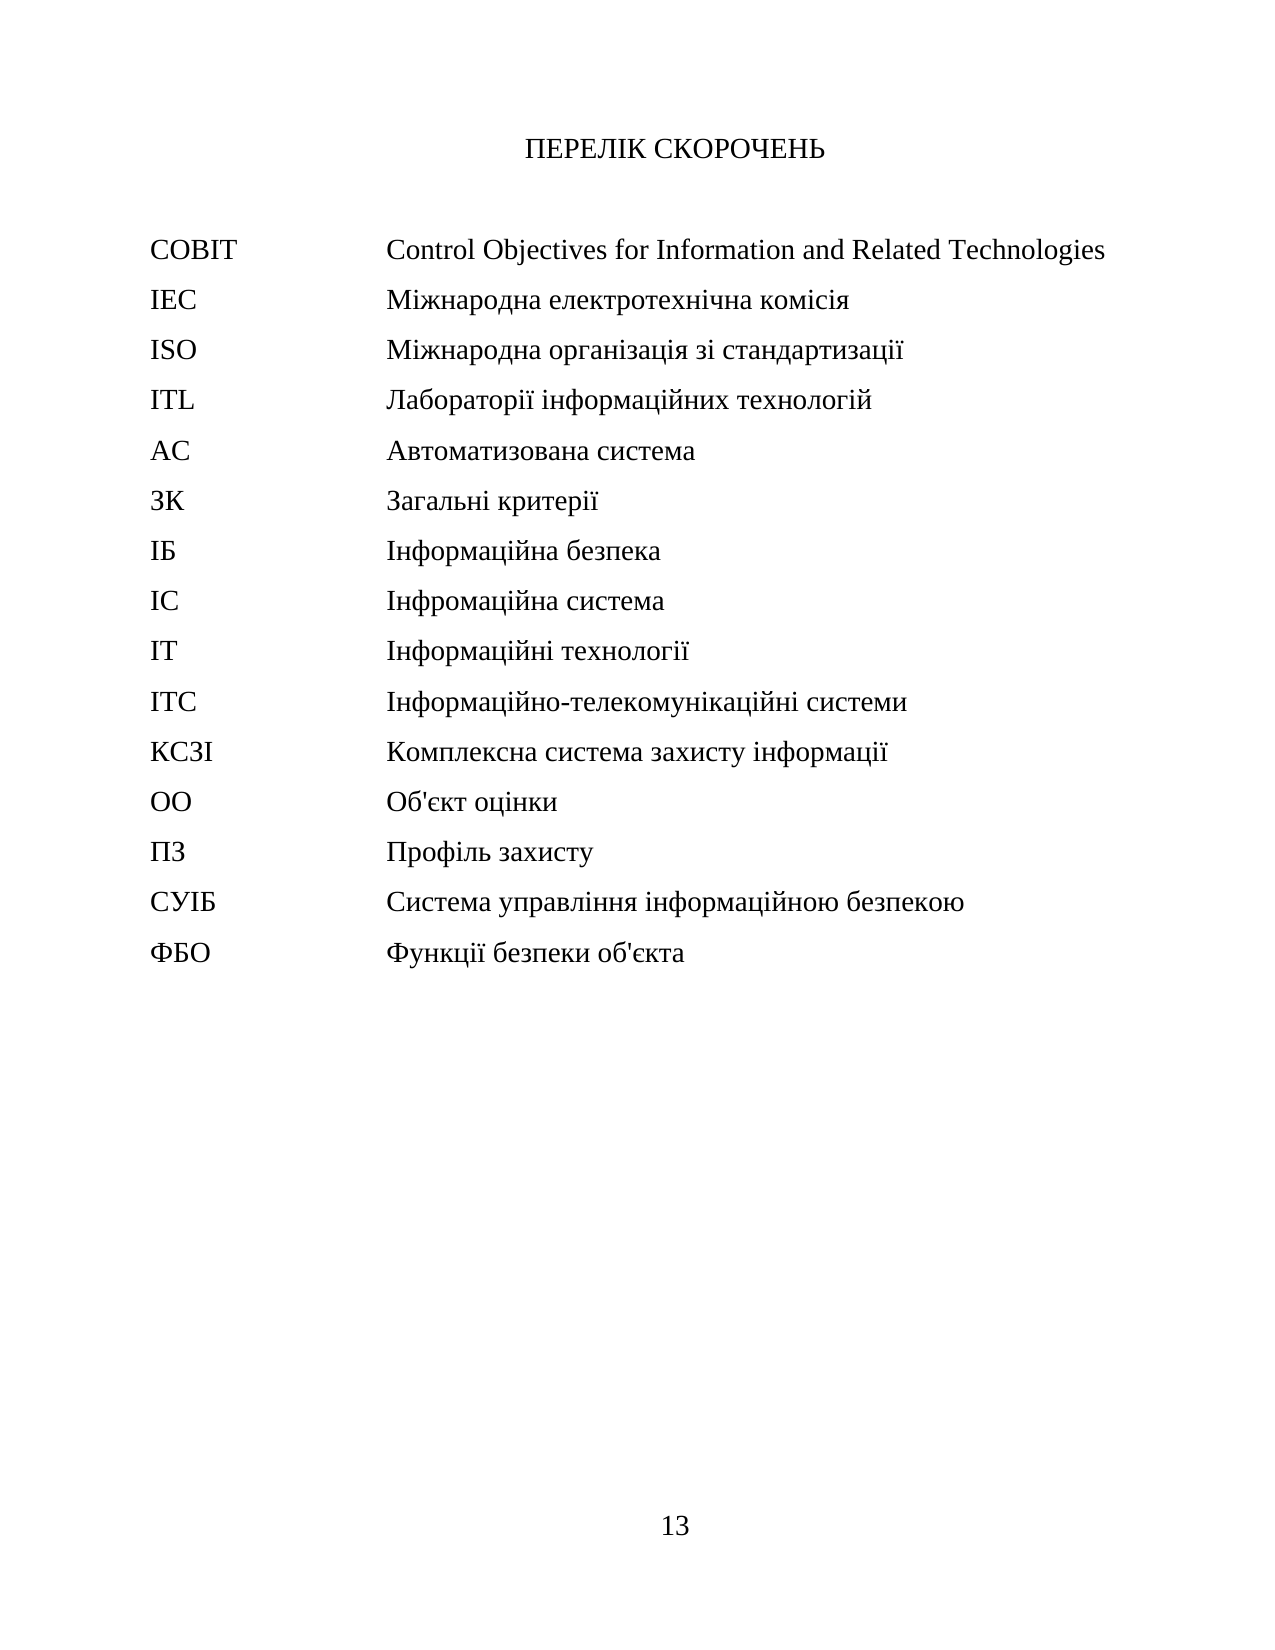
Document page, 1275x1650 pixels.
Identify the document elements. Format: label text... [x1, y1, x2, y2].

table_cell ФБО [139, 935, 375, 985]
table_cell Інформаційно-телекомунікаційні системи [375, 684, 1136, 734]
text ПЕРЕЛІК СКОРОЧЕНЬ [150, 131, 1125, 165]
table_cell Інформаційна безпека [375, 533, 1136, 583]
table_cell IT [139, 634, 375, 684]
table_cell Інформаційні технології [375, 634, 1136, 684]
table_cell КСЗІ [139, 734, 375, 784]
table_cell Функції безпеки об'єкта [375, 935, 1136, 985]
table_cell Система управління інформаційною безпекою [375, 885, 1136, 935]
table_cell АС [139, 433, 375, 483]
table_cell ІС [139, 583, 375, 633]
table_header Control Objectives for Information and Related Technologies [375, 232, 1136, 282]
table_cell ЗК [139, 483, 375, 533]
table_cell Профіль захисту [375, 834, 1136, 884]
table_cell ІЕС [139, 282, 375, 332]
table_cell Комплексна система захисту інформації [375, 734, 1136, 784]
table_cell Автоматизована система [375, 433, 1136, 483]
table_header COBIT [139, 232, 375, 282]
table_cell Інфромаційна система [375, 583, 1136, 633]
table_cell Лабораторії інформаційних технологій [375, 383, 1136, 433]
table_cell ІТС [139, 684, 375, 734]
table_cell ITL [139, 383, 375, 433]
table_cell Міжнародна організація зі стандартизації [375, 332, 1136, 382]
table_cell Об'єкт оцінки [375, 784, 1136, 834]
table_cell ІБ [139, 533, 375, 583]
table_cell ISO [139, 332, 375, 382]
table_cell Загальні критерії [375, 483, 1136, 533]
table_cell ПЗ [139, 834, 375, 884]
table_cell ОО [139, 784, 375, 834]
table_cell СУІБ [139, 885, 375, 935]
table_cell Міжнародна електротехнічна комісія [375, 282, 1136, 332]
